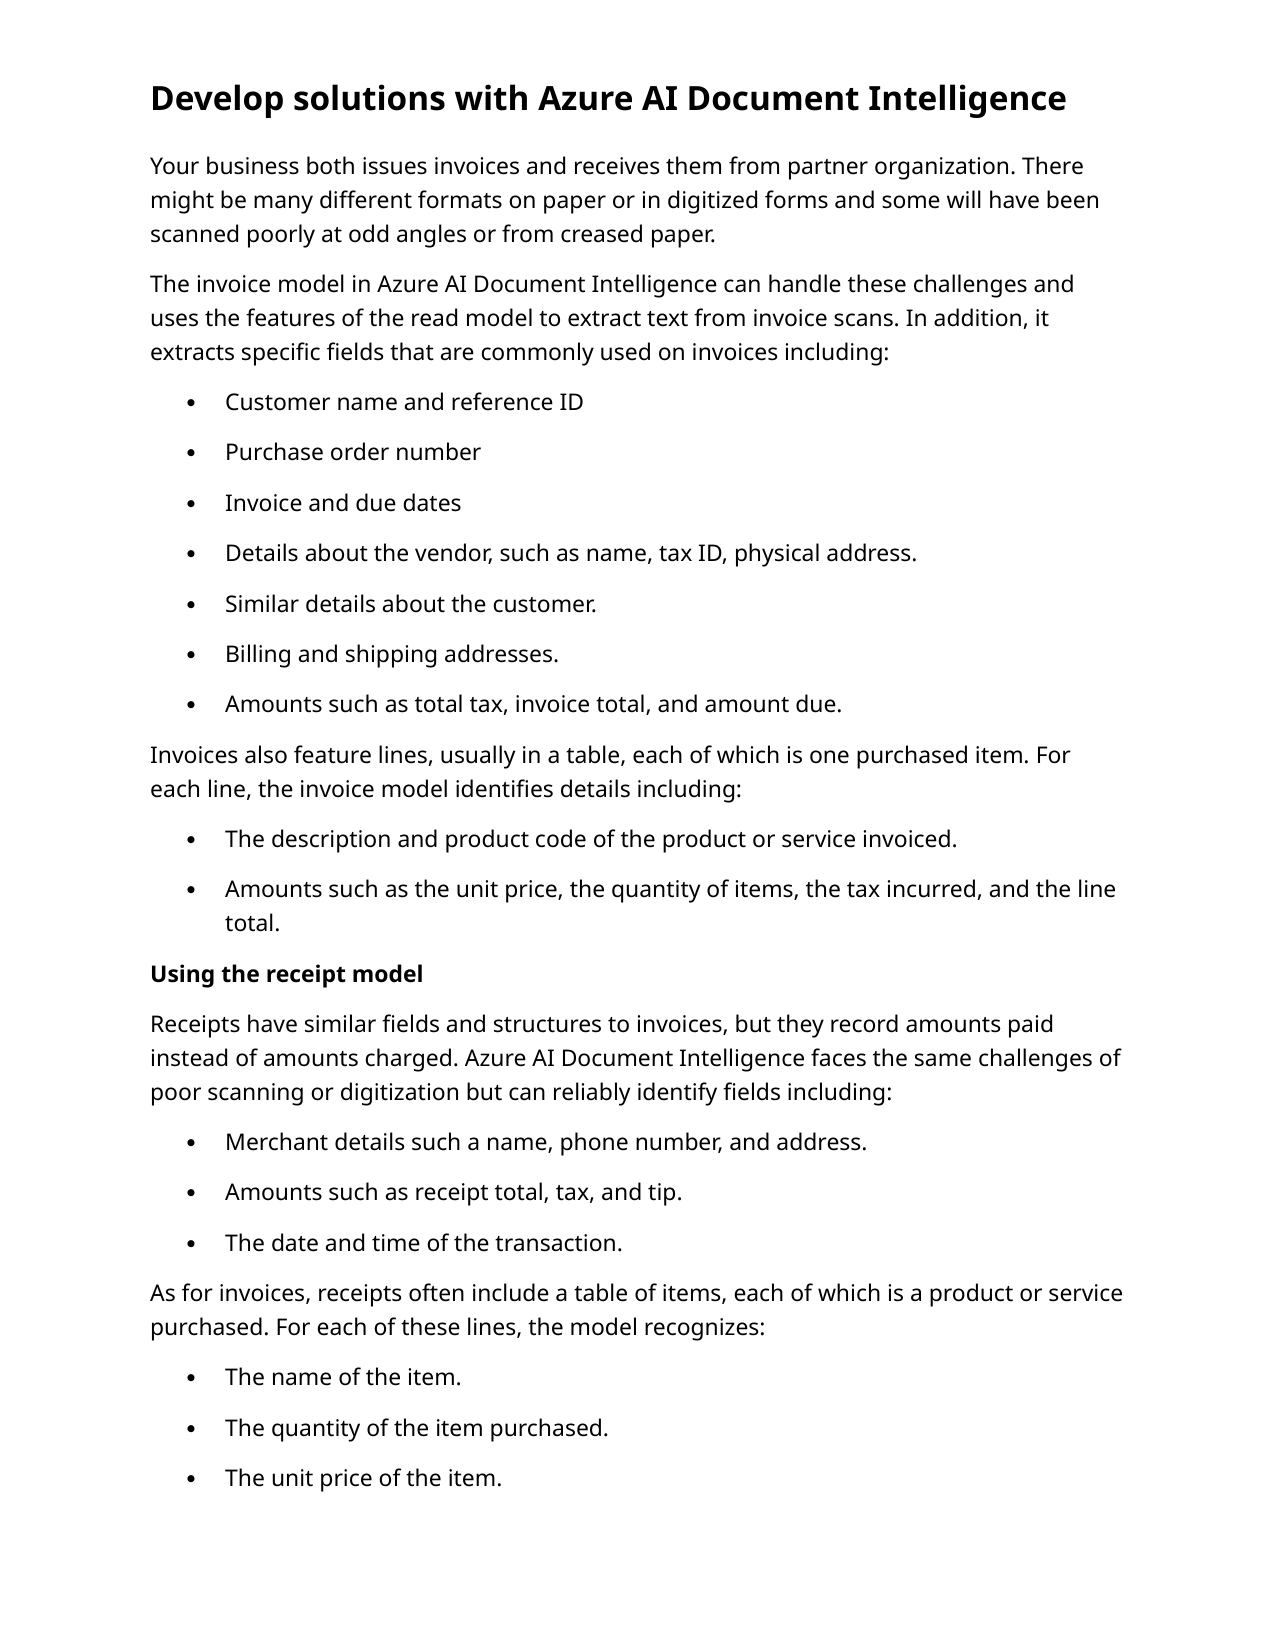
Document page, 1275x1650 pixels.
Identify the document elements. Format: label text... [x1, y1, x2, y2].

text As for invoices, receipts often include a table of items, each of which is a product or service purchased. For each of these lines, the model recognizes: [150, 1277, 1125, 1342]
list Amounts such as the unit price, the quantity of items, the tax incurred, and the line total. [187, 873, 1125, 938]
text Your business both issues invoices and receives them from partner organization. There might be many different formats on paper or in digitized forms and some will have been scanned poorly at odd angles or from creased paper. [150, 150, 1125, 249]
list The date and time of the transaction. [187, 1227, 1125, 1258]
list Billing and shipping addresses. [187, 638, 1125, 669]
list Amounts such as total tax, invoice total, and amount due. [187, 688, 1125, 719]
text Invoices also feature lines, usually in a table, each of which is one purchased item. For each line, the invoice model identifies details including: [150, 739, 1125, 804]
list Merchant details such a name, phone number, and address. [187, 1126, 1125, 1157]
text Receipts have similar fields and structures to invoices, but they record amounts paid instead of amounts charged. Azure AI Document Intelligence faces the same challenges of poor scanning or digitization but can reliably identify fields including: [150, 1008, 1125, 1107]
list The unit price of the item. [187, 1462, 1125, 1493]
list Purchase order number [187, 436, 1125, 467]
list The name of the item. [187, 1361, 1125, 1392]
list Similar details about the customer. [187, 587, 1125, 619]
list Invoice and due dates [187, 487, 1125, 518]
list The quantity of the item purchased. [187, 1412, 1125, 1443]
list Amounts such as receipt total, tax, and tip. [187, 1176, 1125, 1207]
text Using the receipt model [150, 957, 1125, 989]
list Details about the vendor, such as name, tax ID, physical address. [187, 537, 1125, 568]
list The description and product code of the product or service invoiced. [187, 823, 1125, 854]
list Customer name and reference ID [187, 386, 1125, 417]
text The invoice model in Azure AI Document Intelligence can handle these challenges and uses the features of the read model to extract text from invoice scans. In addition, it extracts specific fields that are commonly used on invoices including: [150, 268, 1125, 367]
